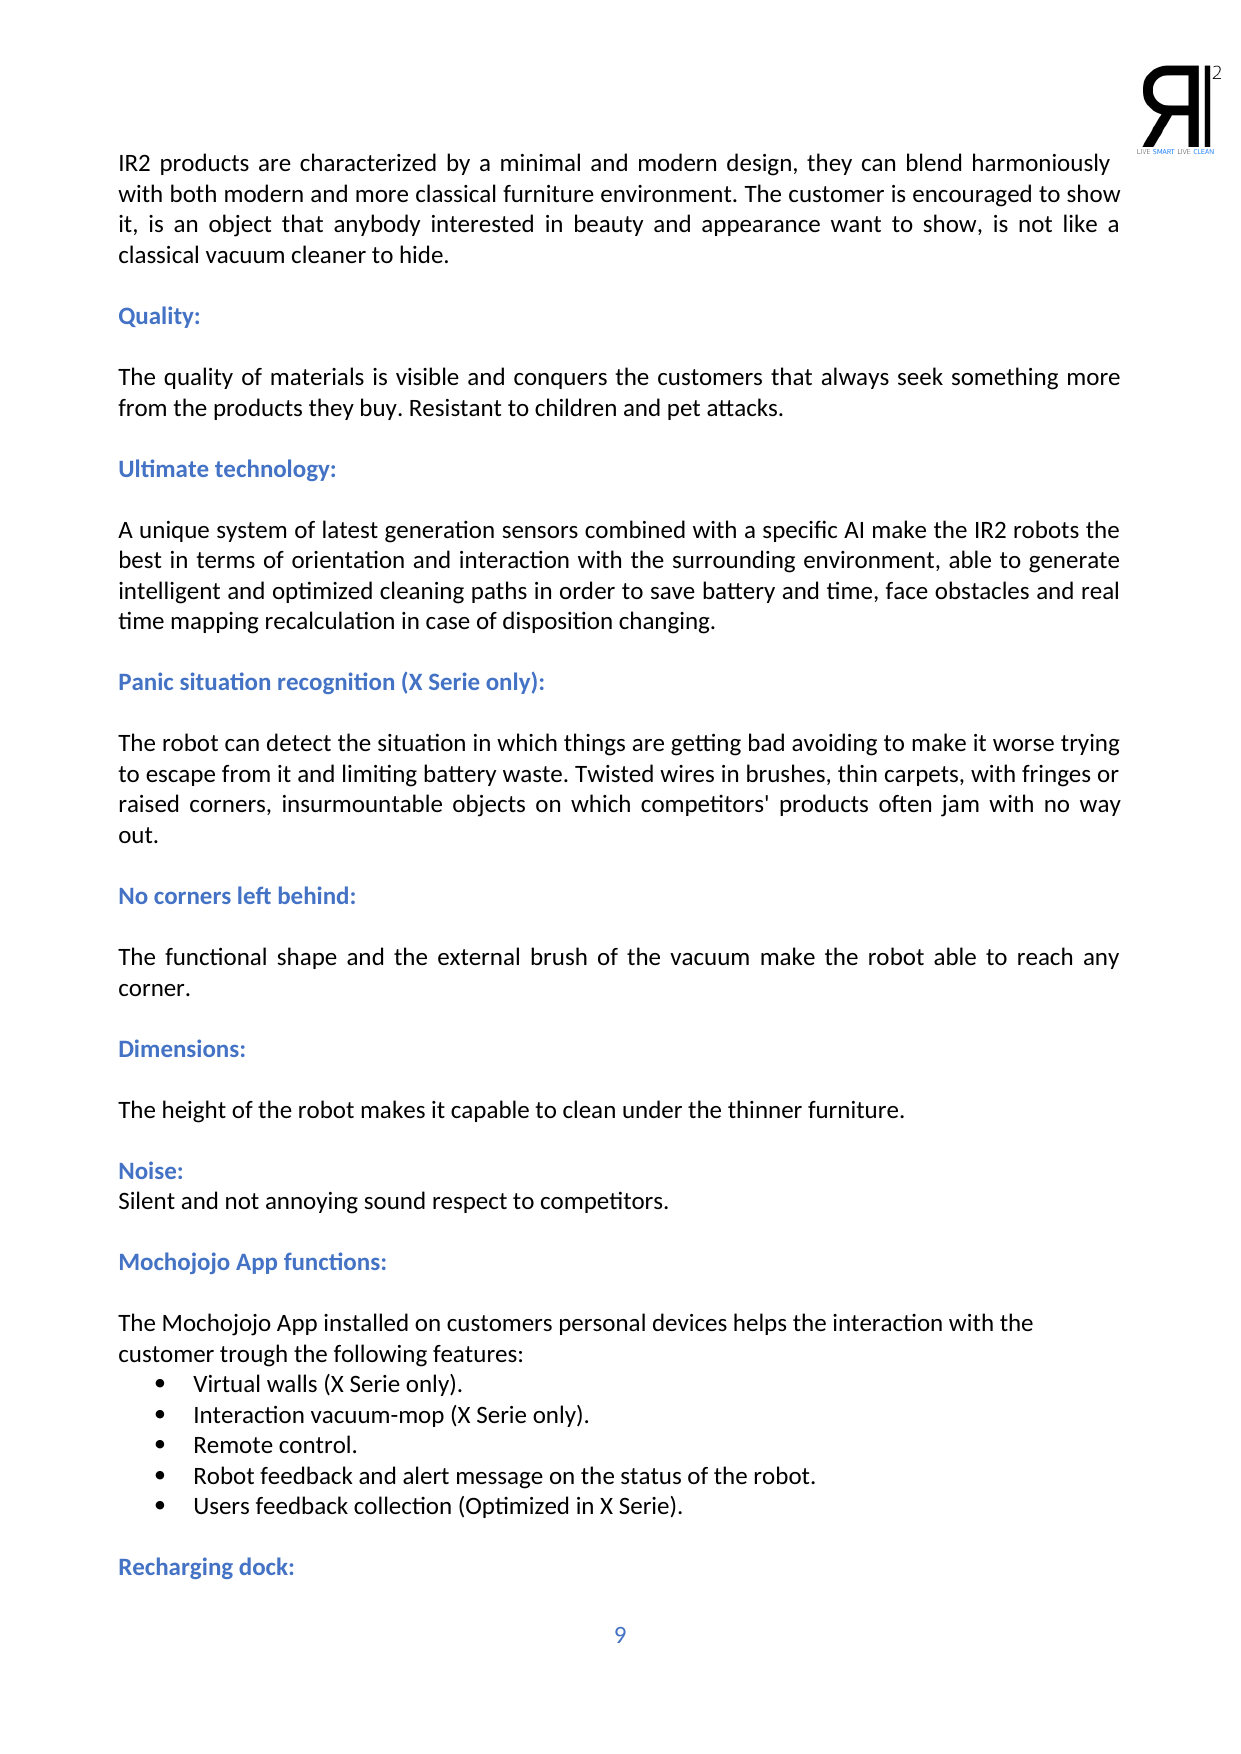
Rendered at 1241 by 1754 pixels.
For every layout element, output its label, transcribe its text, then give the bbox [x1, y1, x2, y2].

text The robot can detect the situation in which things are getting bad avoiding to make it worse trying to escape from it and limiting battery waste. Twisted wires in brushes, thin carpets, with fringes or raised corners, insurmountable objects on which competitors' products often jam with no way out. [118, 727, 1122, 849]
text The functional shape and the external brush of the vacuum make the robot able to reach any corner. [118, 941, 1122, 1002]
text The quality of materials is visible and conquers the customers that always seek something more from the products they buy. Resistant to children and pet attacks. [118, 361, 1122, 422]
text No corners left behind: [118, 880, 1122, 911]
picture [1130, 58, 1228, 159]
text Dimensions: [118, 1033, 1122, 1063]
text A unique system of latest generation sensors combined with a specific AI make the IR2 robots the best in terms of orientation and interaction with the surrounding environment, able to generate intelligent and optimized cleaning paths in order to save battery and time, face obstacles and real time mapping recalculation in case of disposition changing. [118, 514, 1122, 636]
text The Mochojojo App installed on customers personal devices helps the interaction with the customer trough the following features: [118, 1307, 1122, 1368]
text Silent and not annoying sound respect to competitors. [118, 1185, 1122, 1216]
text Mochojojo App functions: [118, 1246, 1122, 1277]
list Users feedback collection (Optimized in X Serie). [156, 1491, 1122, 1521]
list Interaction vacuum-mop (X Serie only). [156, 1399, 1122, 1429]
text Noise: [118, 1155, 1122, 1185]
text Ultimate technology: [118, 453, 1122, 483]
text Panic situation recognition (X Serie only): [118, 666, 1122, 697]
list Robot feedback and alert message on the status of the robot. [156, 1460, 1122, 1491]
text The height of the robot makes it capable to clean under the thinner furniture. [118, 1094, 1122, 1124]
list Remote control. [156, 1429, 1122, 1460]
list Virtual walls (X Serie only). [156, 1368, 1122, 1399]
text Quality: [118, 300, 1122, 331]
text Recharging dock: [118, 1552, 1122, 1582]
